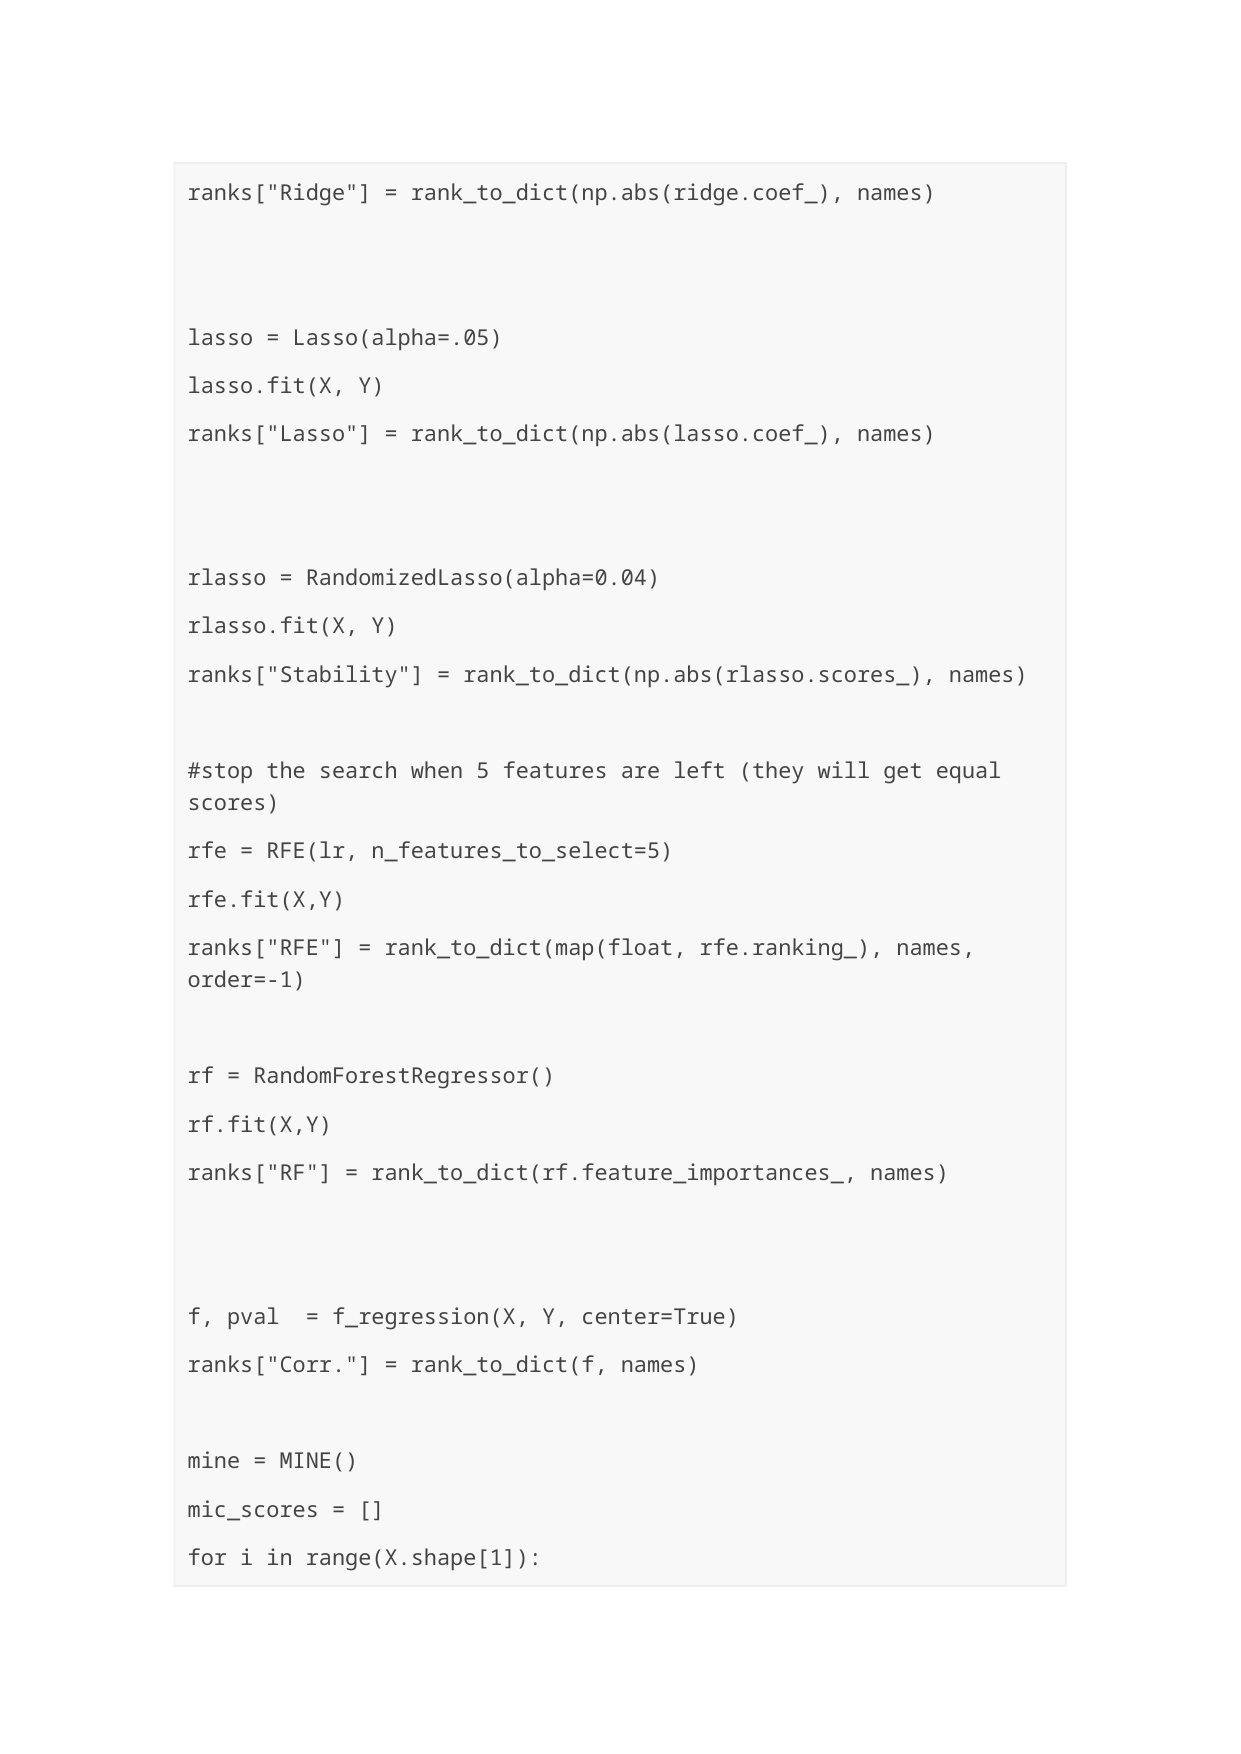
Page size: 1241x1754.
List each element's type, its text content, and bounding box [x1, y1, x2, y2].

text rlasso = RandomizedLasso(alpha=0.04) [175, 547, 1065, 593]
text lasso.fit(X, Y) [175, 354, 1065, 401]
text ranks["Ridge"] = rank_to_dict(np.abs(ridge.coef_), names) [175, 164, 1065, 208]
text rf = RandomForestRegressor() [175, 1045, 1065, 1092]
text for i in range(X.shape[1]): [175, 1526, 1065, 1585]
text ranks["Stability"] = rank_to_dict(np.abs(rlasso.scores_), names) [175, 643, 1065, 690]
text mic_scores = [] [175, 1478, 1065, 1525]
text lasso = Lasso(alpha=.05) [175, 306, 1065, 353]
text mine = MINE() [175, 1430, 1065, 1477]
text rfe = RFE(lr, n_features_to_select=5) [175, 820, 1065, 867]
text rlasso.fit(X, Y) [175, 595, 1065, 642]
text ranks["Lasso"] = rank_to_dict(np.abs(lasso.coef_), names) [175, 403, 1065, 449]
text ranks["RFE"] = rank_to_dict(map(float, rfe.ranking_), names, order=-1) [175, 916, 1065, 995]
text #stop the search when 5 features are left (they will get equal scores) [175, 739, 1065, 818]
text rf.fit(X,Y) [175, 1093, 1065, 1140]
text ranks["RF"] = rank_to_dict(rf.feature_importances_, names) [175, 1141, 1065, 1188]
text rfe.fit(X,Y) [175, 868, 1065, 915]
text ranks["Corr."] = rank_to_dict(f, names) [175, 1334, 1065, 1380]
text f, pval = f_regression(X, Y, center=True) [175, 1286, 1065, 1332]
